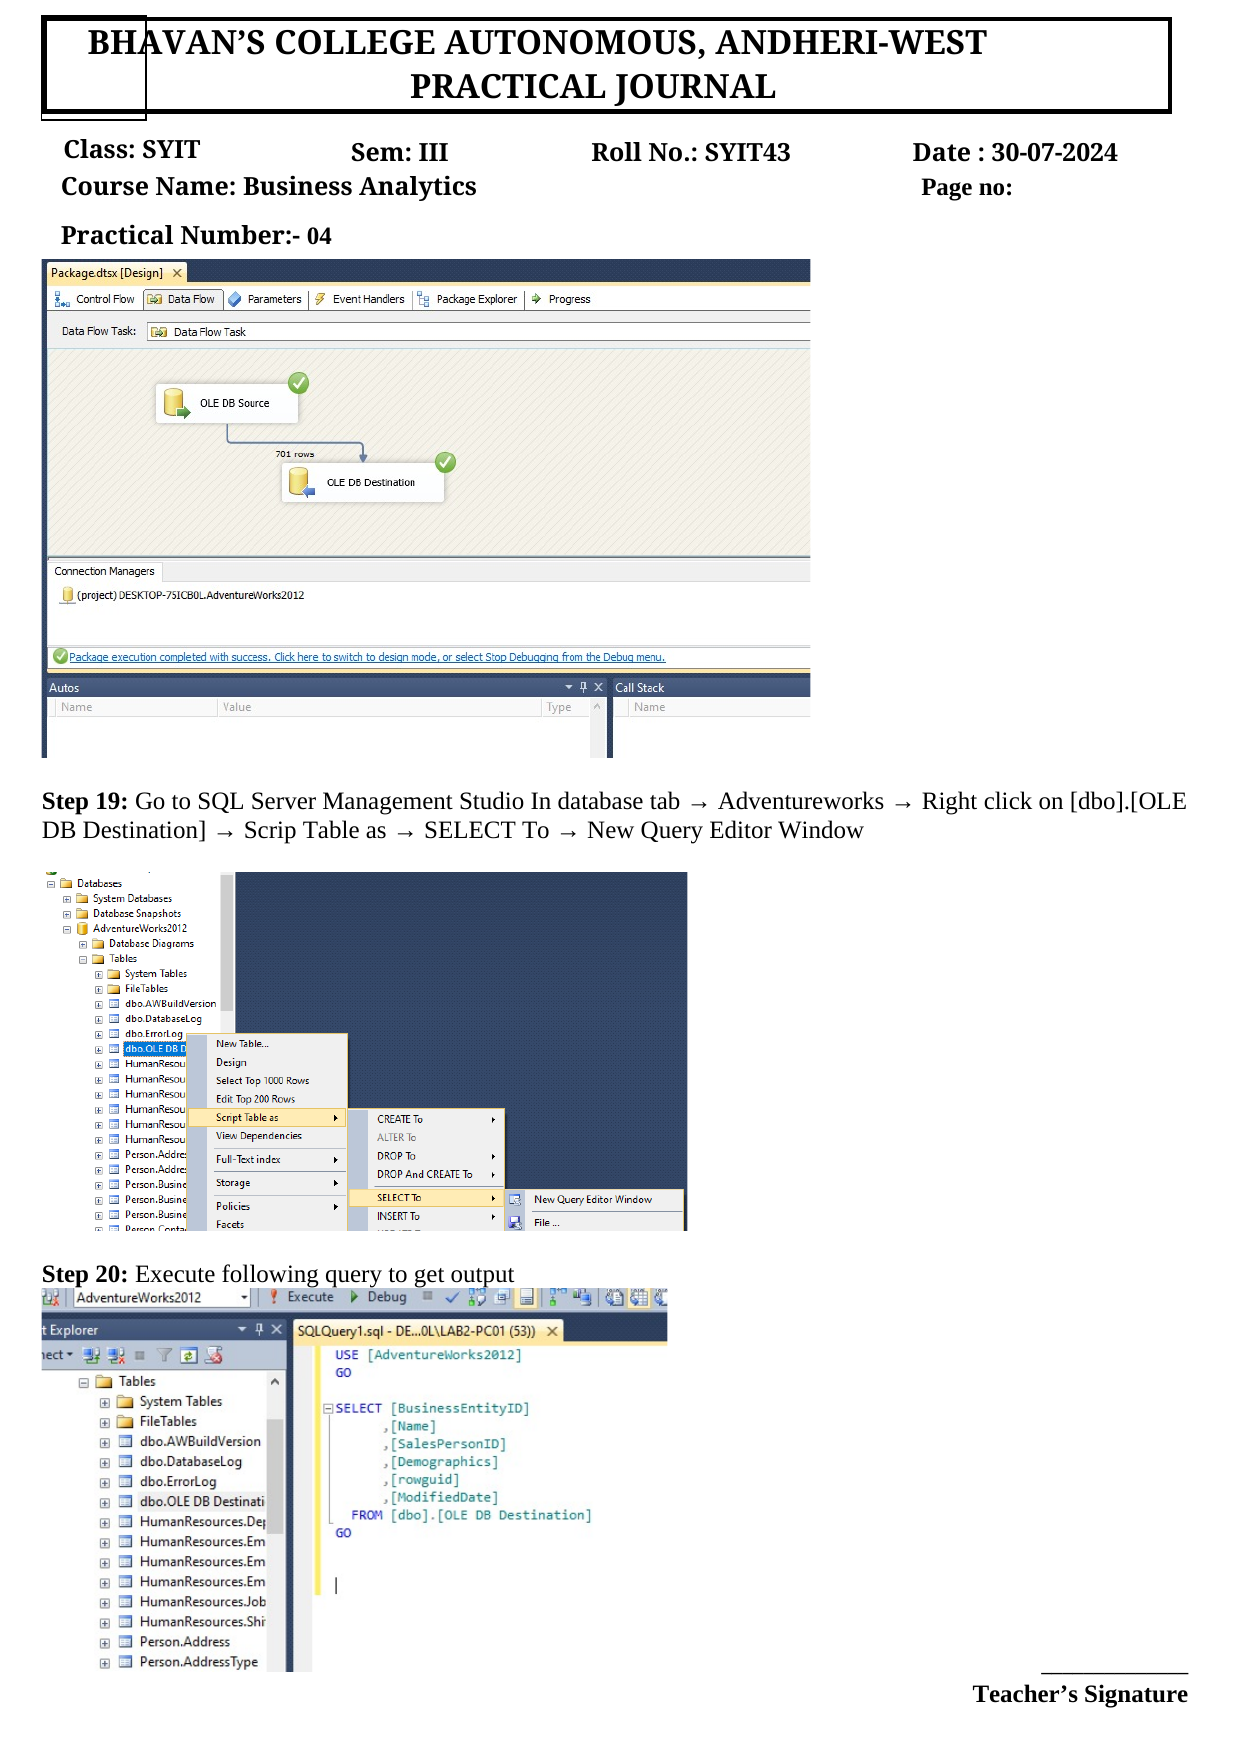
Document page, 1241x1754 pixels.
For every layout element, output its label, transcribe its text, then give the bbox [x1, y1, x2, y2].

picture [41, 872, 688, 1231]
picture [41, 259, 811, 758]
text Step 20: Execute following query to get output [42, 1259, 1188, 1288]
text Step 19: Go to SQL Server Management Studio In database tab → Adventureworks → Right click on [dbo].[OLE DB Destination] → Scrip Table as → SELECT To → New Query Editor Window [42, 786, 1188, 843]
picture [41, 1288, 668, 1672]
